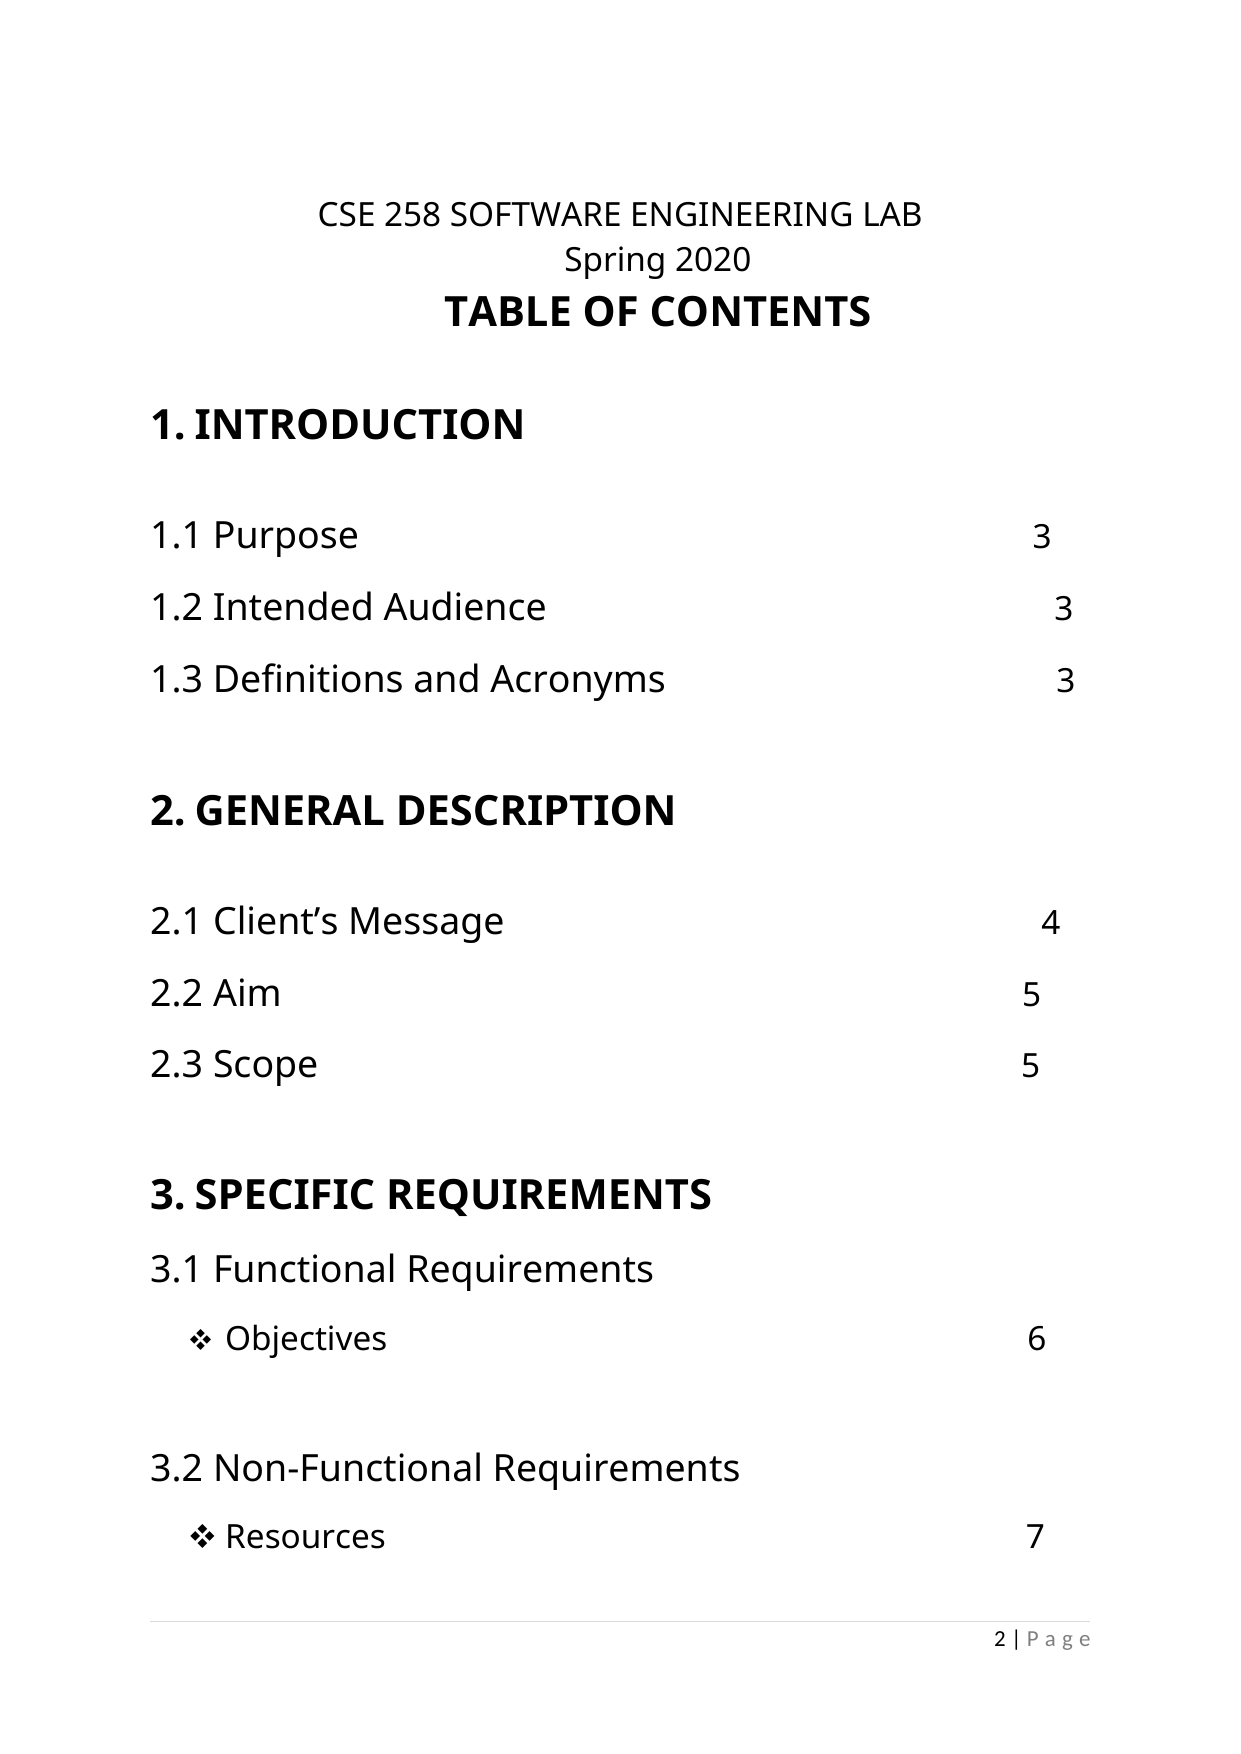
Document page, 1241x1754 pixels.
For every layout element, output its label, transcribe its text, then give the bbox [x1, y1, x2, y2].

text Spring 2020 [225, 236, 1090, 282]
text CSE 258 SOFTWARE ENGINEERING LAB [150, 191, 1090, 236]
text 2.2 Aim 5 [150, 966, 1090, 1017]
text TABLE OF CONTENTS [225, 282, 1090, 338]
text 1. INTRODUCTION [150, 395, 1090, 452]
text 3.1 Functional Requirements [150, 1243, 1090, 1294]
list Objectives 6 [187, 1314, 1090, 1360]
text 2.1 Client’s Message 4 [150, 894, 1090, 945]
text 1.1 Purpose 3 [150, 509, 1090, 560]
text 1.2 Intended Audience 3 [150, 580, 1090, 631]
text 3. SPECIFIC REQUIREMENTS [150, 1165, 1090, 1221]
text 2. GENERAL DESCRIPTION [150, 781, 1090, 837]
text 3.2 Non-Functional Requirements [150, 1441, 1090, 1492]
text 2.3 Scope 5 [150, 1038, 1090, 1089]
text 1.3 Definitions and Acronyms 3 [150, 652, 1090, 703]
list Resources 7 [187, 1513, 1090, 1558]
